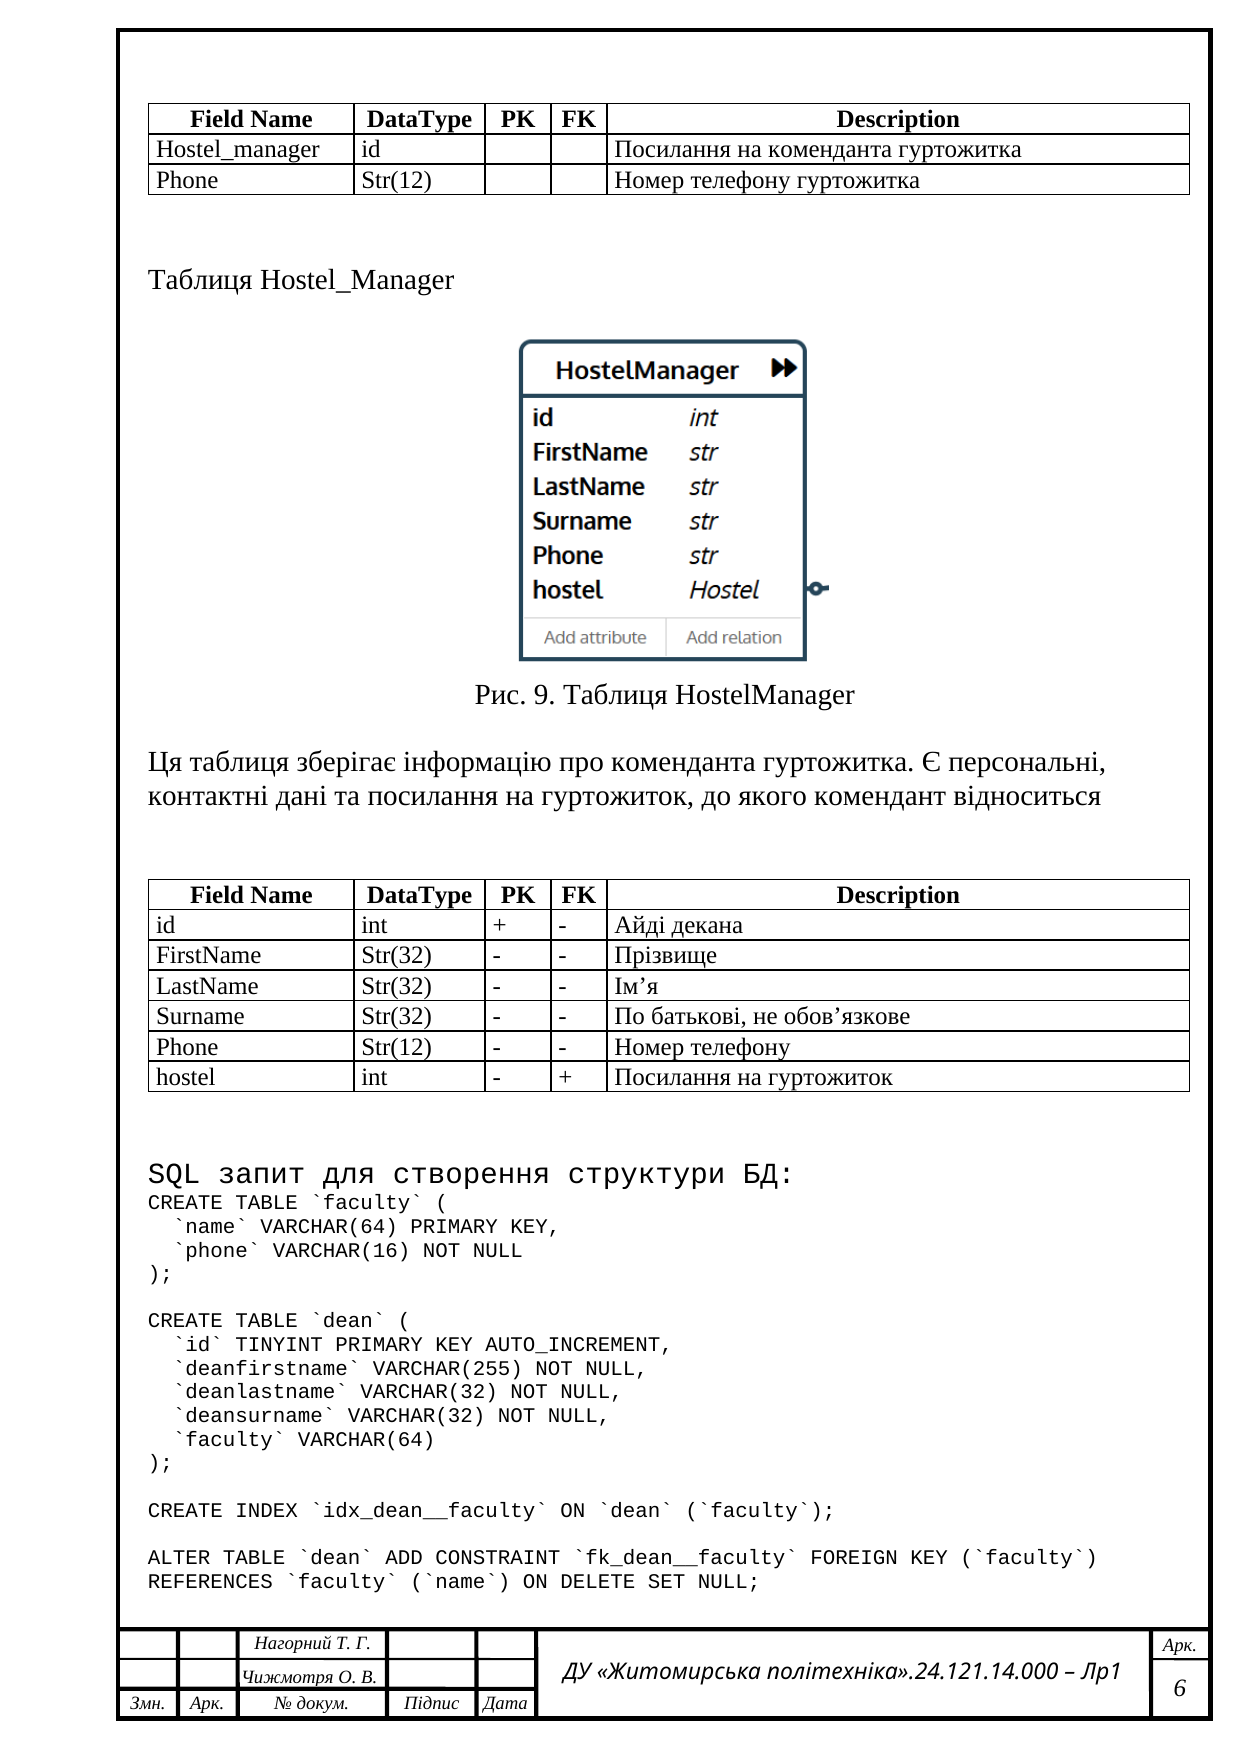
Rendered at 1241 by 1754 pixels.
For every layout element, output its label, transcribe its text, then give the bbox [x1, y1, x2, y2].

table_header Field Name [149, 880, 353, 909]
table_cell - [486, 1032, 550, 1060]
table_cell - [552, 941, 606, 969]
table_cell int [355, 910, 484, 939]
table_header Description [608, 880, 1189, 909]
table_header PK [486, 880, 550, 909]
table_cell Str(32) [355, 941, 484, 969]
text `name` VARCHAR(64) PRIMARY KEY, [148, 1216, 1181, 1239]
table_header DataType [355, 104, 484, 133]
table_cell Номер телефону [608, 1032, 1189, 1060]
text `phone` VARCHAR(16) NOT NULL [148, 1239, 1181, 1263]
table_cell - [552, 910, 606, 939]
text CREATE INDEX `idx_dean__faculty` ON `dean` (`faculty`); [148, 1500, 1181, 1523]
table_cell Hostel_manager [149, 135, 353, 163]
table_cell hostel [149, 1062, 353, 1091]
text Рис. 9. Таблиця HostelManager [148, 677, 1181, 711]
table_cell Посилання на коменданта гуртожитка [608, 135, 1189, 163]
table_header PK [486, 104, 550, 133]
table_cell Str(32) [355, 971, 484, 1000]
table_cell Str(12) [355, 165, 484, 193]
table_cell Прізвище [608, 941, 1189, 969]
text ); [148, 1263, 1181, 1287]
table_cell - [552, 971, 606, 1000]
table_cell - [486, 1062, 550, 1091]
table_cell Surname [149, 1001, 353, 1030]
table_cell id [149, 910, 353, 939]
table_cell id [355, 135, 484, 163]
text `deanlastname` VARCHAR(32) NOT NULL, [148, 1381, 1181, 1405]
text Ця таблиця зберігає інформацію про коменданта гуртожитка. Є персональні, контактні дані та посилання на гуртожиток, до якого комендант відноситься [148, 744, 1181, 811]
table_cell [486, 135, 550, 163]
text `faculty` VARCHAR(64) [148, 1429, 1181, 1452]
table_cell [552, 135, 606, 163]
text SQL запит для створення структури БД: CREATE TABLE `faculty` ( [148, 1159, 1181, 1216]
picture [500, 329, 829, 678]
table_cell Посилання на гуртожиток [608, 1062, 1189, 1091]
table_cell - [552, 1032, 606, 1060]
table_cell Номер телефону гуртожитка [608, 165, 1189, 193]
table_cell FirstName [149, 941, 353, 969]
text `id` TINYINT PRIMARY KEY AUTO_INCREMENT, [148, 1334, 1181, 1358]
table_cell - [552, 1001, 606, 1030]
text ); [148, 1452, 1181, 1476]
table_cell [486, 165, 550, 193]
table_header Field Name [149, 104, 353, 133]
table_cell LastName [149, 971, 353, 1000]
table_cell - [486, 941, 550, 969]
table_cell [552, 165, 606, 193]
text `deanfirstname` VARCHAR(255) NOT NULL, [148, 1358, 1181, 1381]
table_cell int [355, 1062, 484, 1091]
table_cell + [486, 910, 550, 939]
table_cell Str(32) [355, 1001, 484, 1030]
text CREATE TABLE `dean` ( [148, 1311, 1181, 1334]
table_cell Str(12) [355, 1032, 484, 1060]
table_header FK [552, 880, 606, 909]
table_cell - [486, 971, 550, 1000]
text `deansurname` VARCHAR(32) NOT NULL, [148, 1405, 1181, 1429]
table_cell + [552, 1062, 606, 1091]
table_header Description [608, 104, 1189, 133]
table_header DataType [355, 880, 484, 909]
text Таблиця Hostel_Manager [148, 262, 1181, 296]
table_cell - [486, 1001, 550, 1030]
table_cell Айді декана [608, 910, 1189, 939]
table_cell Ім’я [608, 971, 1189, 1000]
table_cell Phone [149, 165, 353, 193]
table_cell По батькові, не обов’язкове [608, 1001, 1189, 1030]
table_header FK [552, 104, 606, 133]
text ALTER TABLE `dean` ADD CONSTRAINT `fk_dean__faculty` FOREIGN KEY (`faculty`) REFERENCES `faculty` (`name`) ON DELETE SET NULL; [148, 1547, 1181, 1594]
table_cell Phone [149, 1032, 353, 1060]
